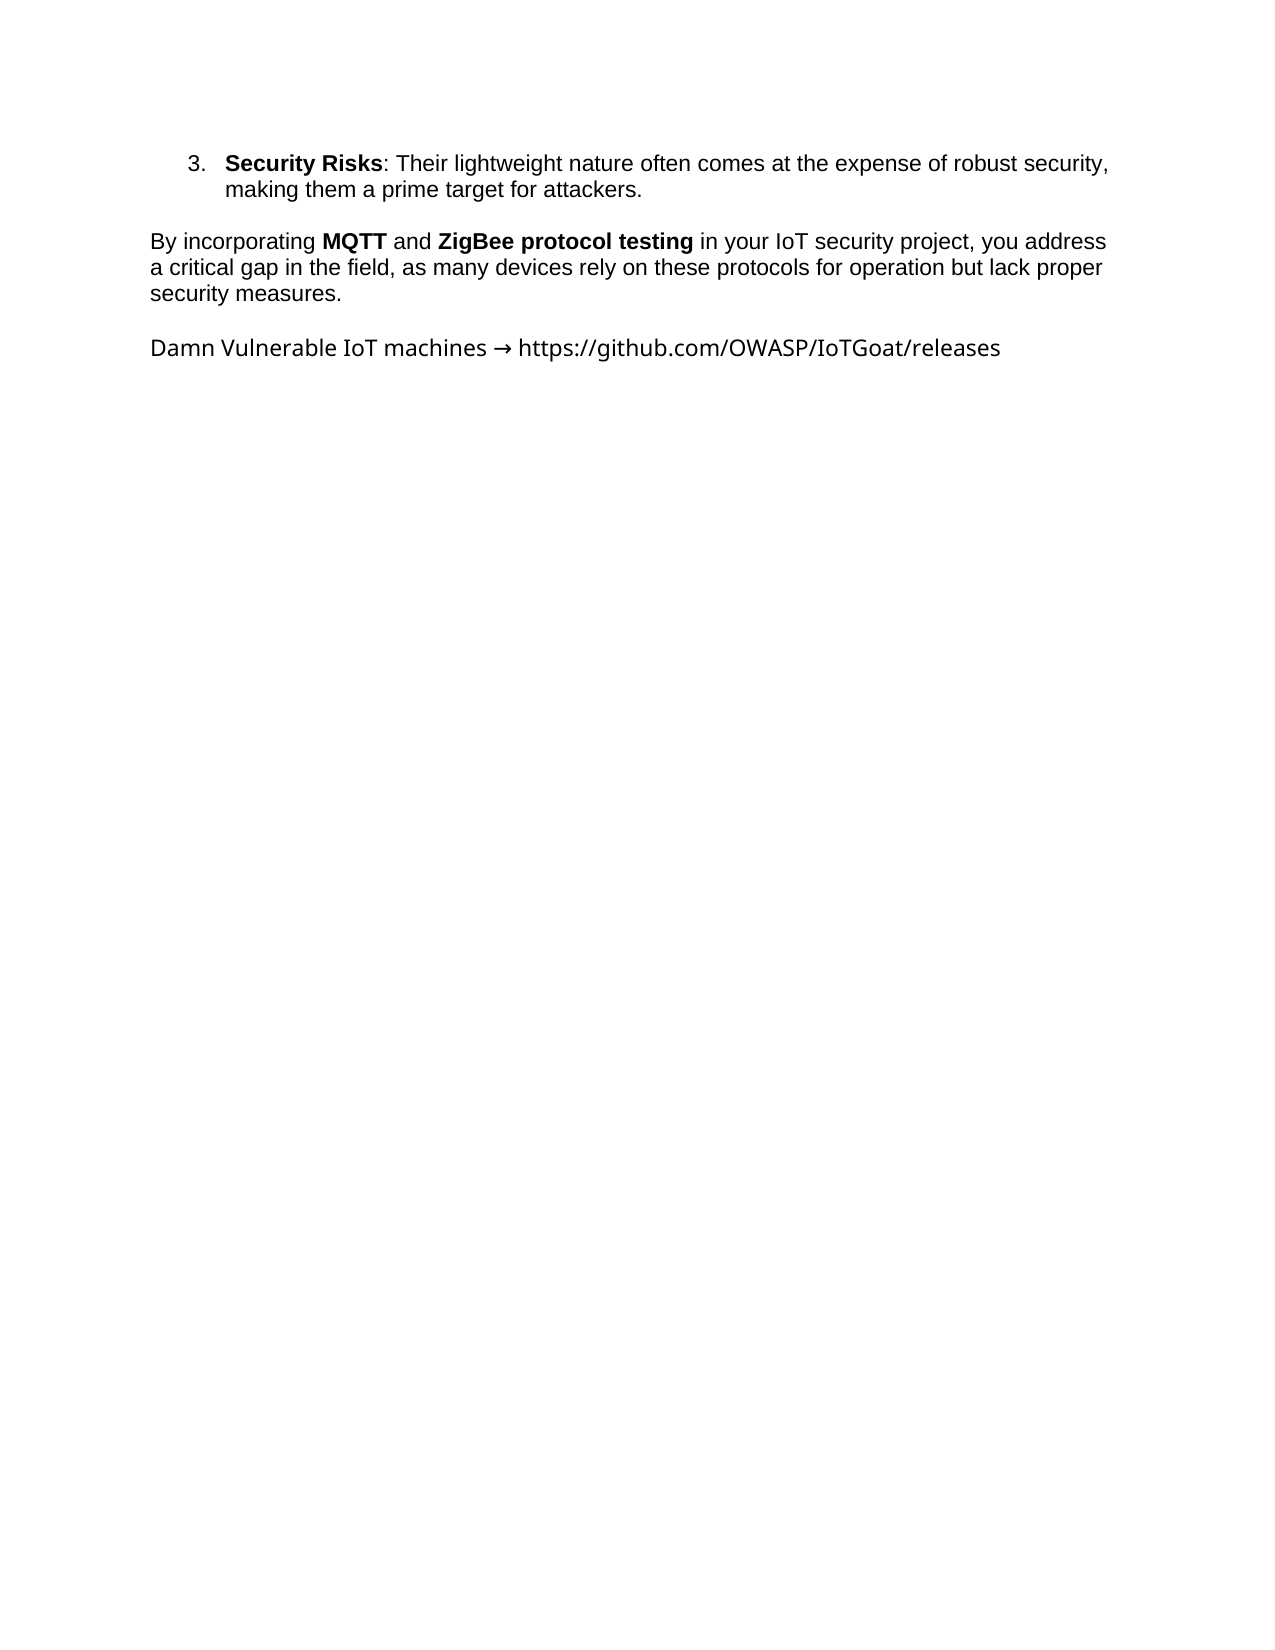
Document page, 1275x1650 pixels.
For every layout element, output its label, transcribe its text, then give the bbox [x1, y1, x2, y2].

list Security Risks: Their lightweight nature often comes at the expense of robust security, making them a prime target for attackers. [187, 150, 1125, 203]
text Damn Vulnerable IoT machines → https://github.com/OWASP/IoTGoat/releases [150, 332, 1125, 363]
text By incorporating MQTT and ZigBee protocol testing in your IoT security project, you address a critical gap in the field, as many devices rely on these protocols for operation but lack proper security measures. [150, 228, 1125, 307]
